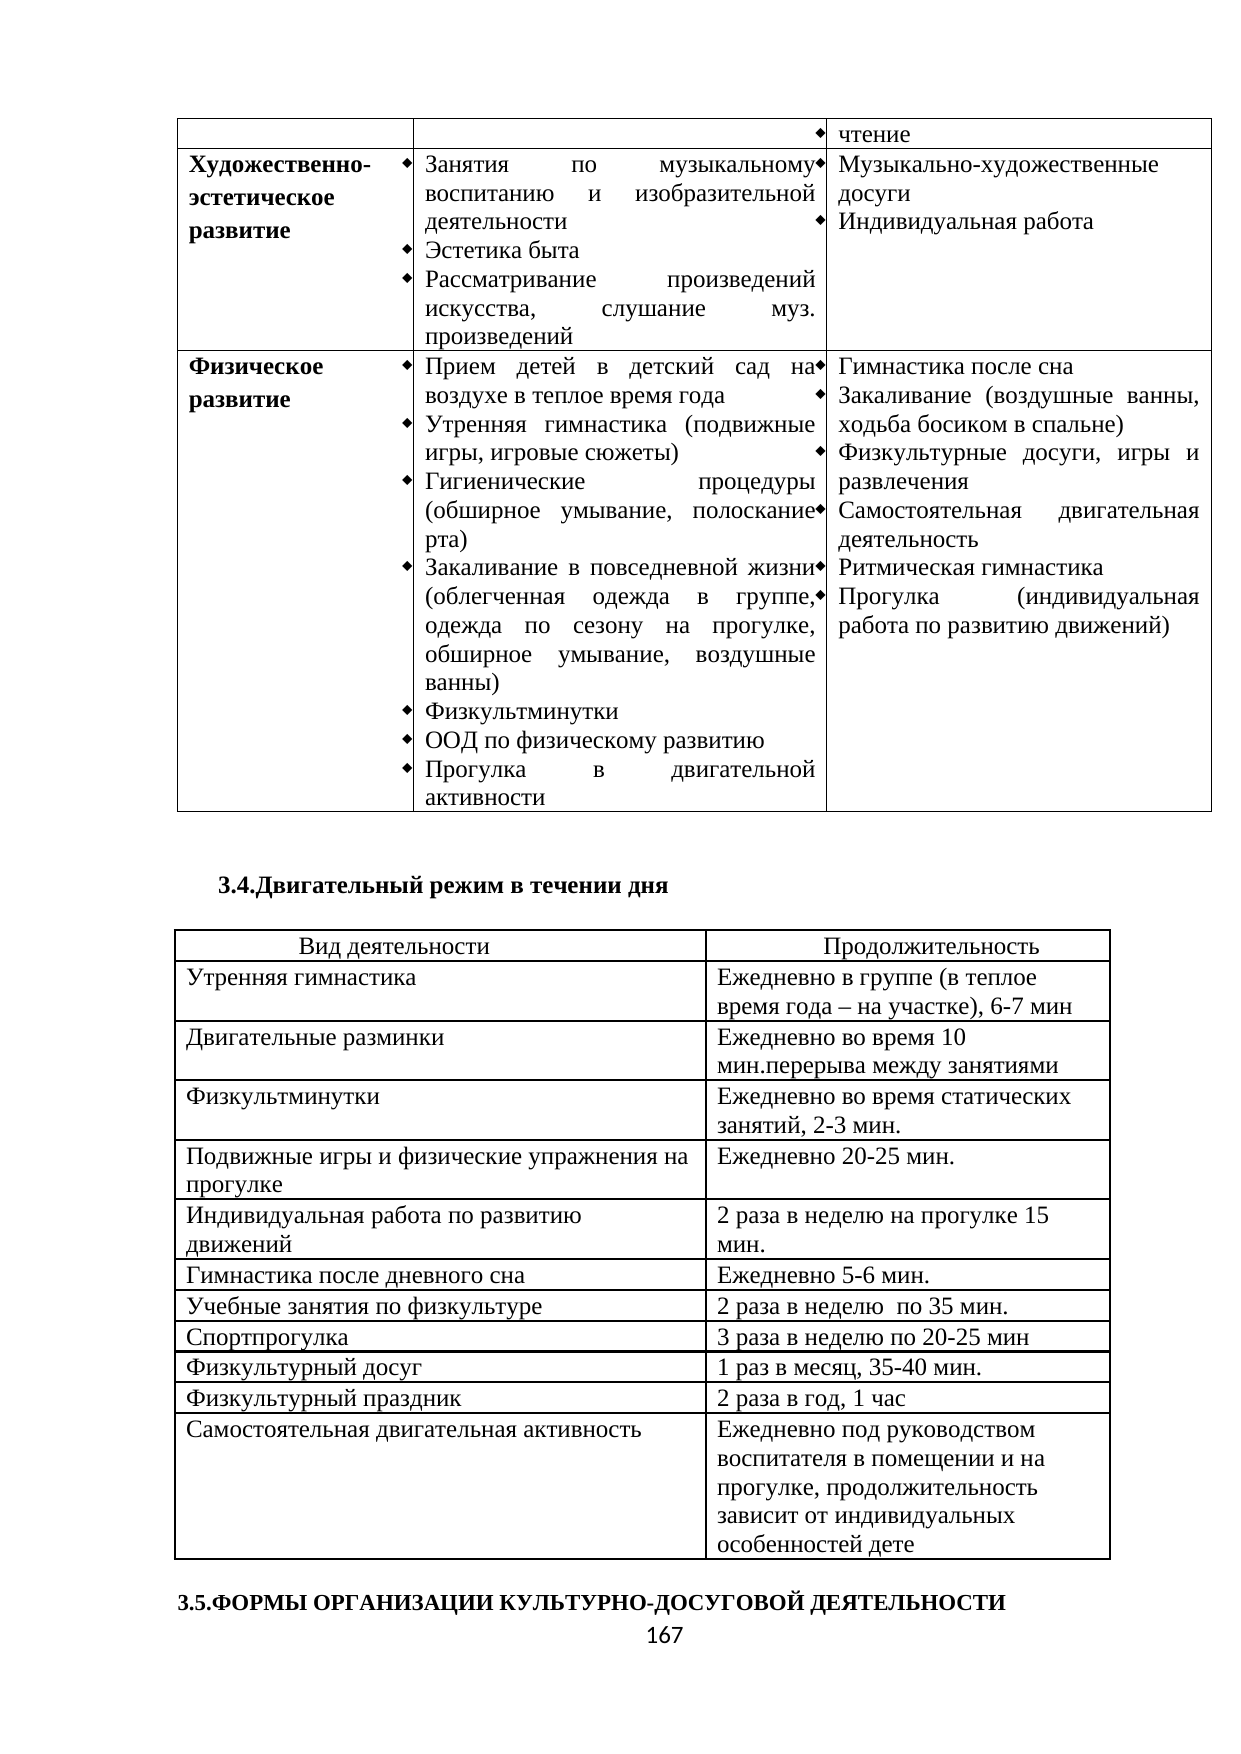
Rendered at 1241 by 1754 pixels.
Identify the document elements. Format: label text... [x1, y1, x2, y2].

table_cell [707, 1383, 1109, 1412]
list 3.4.Двигательный режим в течении дня [218, 870, 1152, 898]
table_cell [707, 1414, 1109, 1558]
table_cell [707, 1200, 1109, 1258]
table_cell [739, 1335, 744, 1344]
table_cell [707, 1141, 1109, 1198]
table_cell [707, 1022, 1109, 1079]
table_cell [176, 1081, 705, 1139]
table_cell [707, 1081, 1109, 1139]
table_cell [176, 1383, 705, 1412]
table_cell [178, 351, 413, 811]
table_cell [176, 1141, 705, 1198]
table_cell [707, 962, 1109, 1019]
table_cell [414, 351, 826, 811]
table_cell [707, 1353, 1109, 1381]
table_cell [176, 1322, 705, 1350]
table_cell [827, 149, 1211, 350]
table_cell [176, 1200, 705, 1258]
text 3.5.ФОРМЫ ОРГАНИЗАЦИИ КУЛЬТУРНО-ДОСУГОВОЙ ДЕЯТЕЛЬНОСТИ [177, 1589, 1152, 1615]
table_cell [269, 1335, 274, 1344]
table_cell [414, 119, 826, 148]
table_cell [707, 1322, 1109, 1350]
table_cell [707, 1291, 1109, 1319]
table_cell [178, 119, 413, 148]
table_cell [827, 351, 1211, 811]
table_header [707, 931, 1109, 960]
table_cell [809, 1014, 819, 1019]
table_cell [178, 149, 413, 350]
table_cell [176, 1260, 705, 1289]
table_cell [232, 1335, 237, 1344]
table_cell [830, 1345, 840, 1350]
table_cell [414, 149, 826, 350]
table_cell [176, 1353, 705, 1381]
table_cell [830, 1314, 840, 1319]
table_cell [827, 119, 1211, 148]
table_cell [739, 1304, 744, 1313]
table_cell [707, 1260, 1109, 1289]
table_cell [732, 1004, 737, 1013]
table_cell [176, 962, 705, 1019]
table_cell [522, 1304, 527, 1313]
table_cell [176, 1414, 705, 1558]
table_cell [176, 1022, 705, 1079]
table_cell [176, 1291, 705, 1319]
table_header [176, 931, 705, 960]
